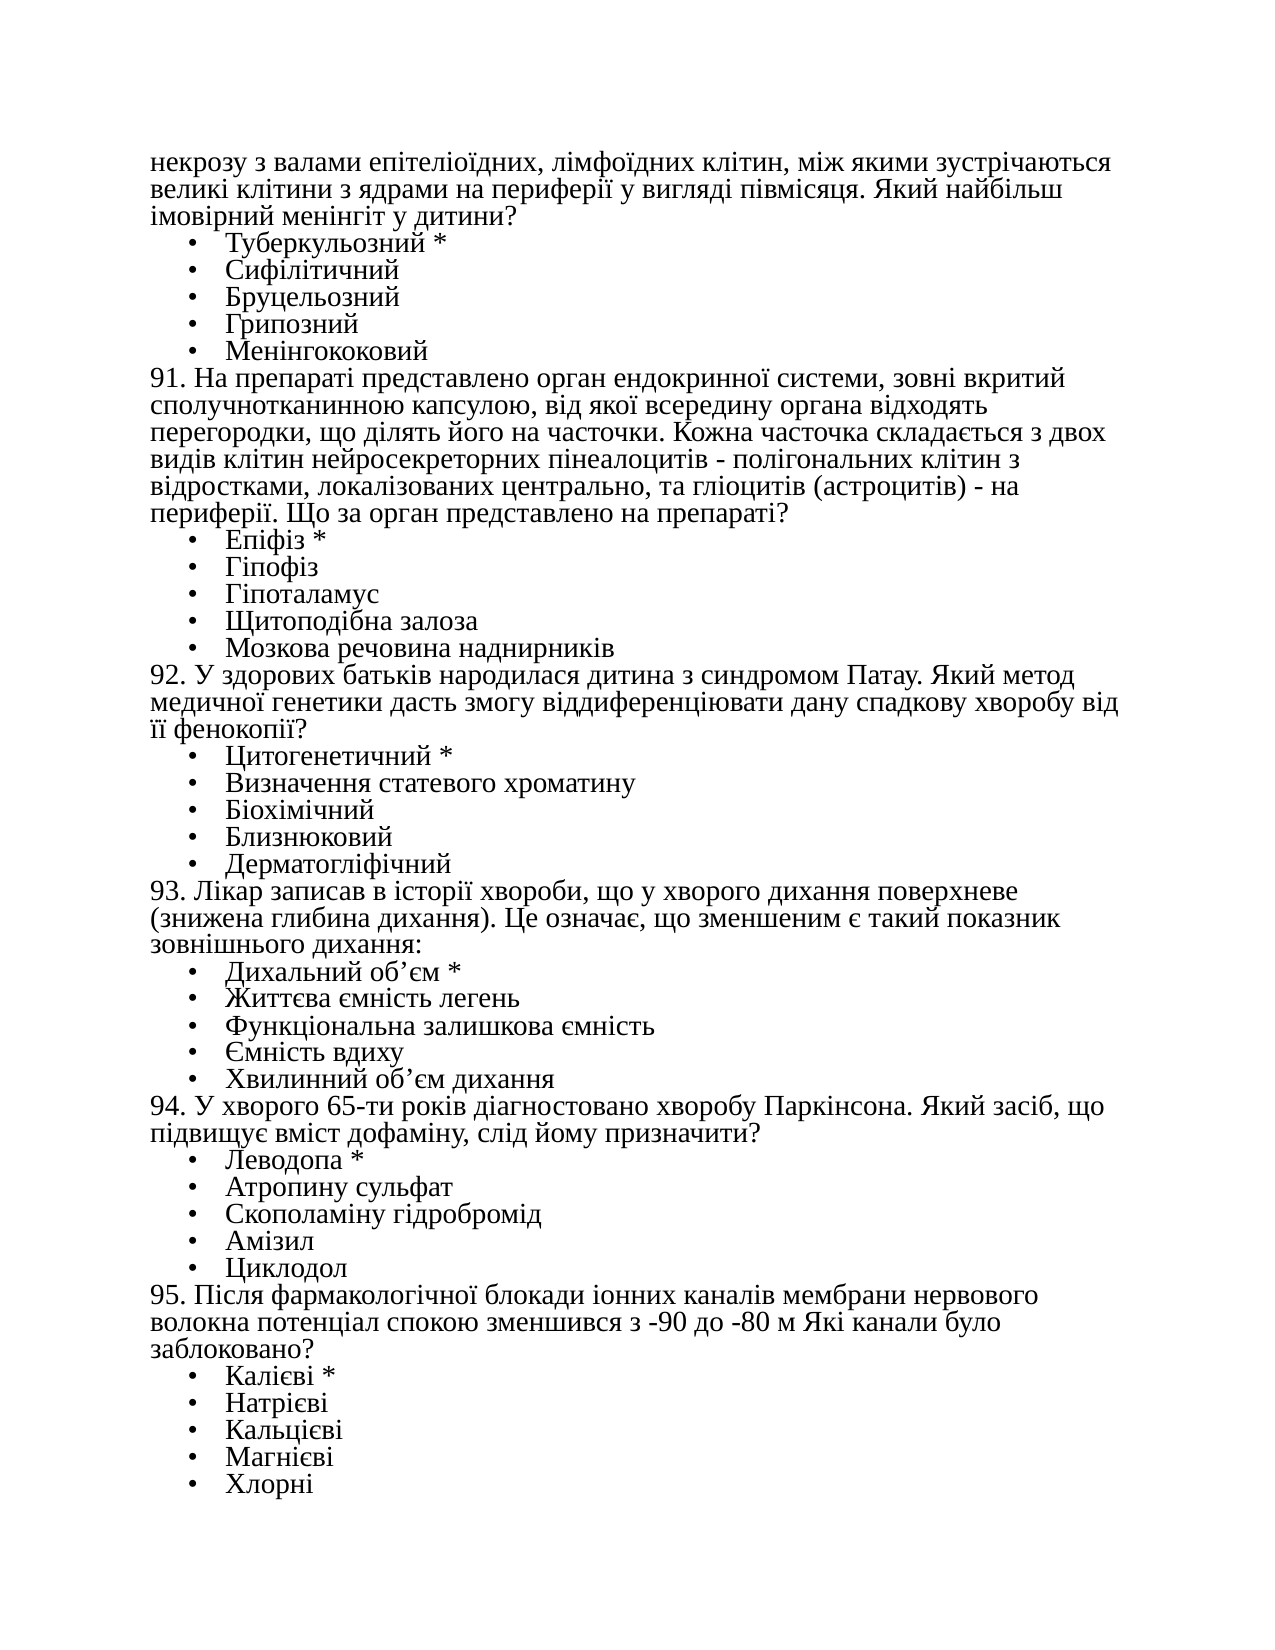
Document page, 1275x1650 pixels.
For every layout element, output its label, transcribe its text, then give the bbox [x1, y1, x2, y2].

list Епіфіз * [187, 528, 1125, 555]
list Визначення статевого хроматину [187, 771, 1125, 797]
list Дерматогліфічний [187, 851, 1125, 878]
list Хвилинний об’єм дихання [187, 1067, 1125, 1094]
text 93. Лікар записав в історії хвороби, що у хворого дихання поверхневе (знижена глибина дихання). Це означає, що зменшеним є такий показник зовнішнього дихання: [150, 878, 1125, 959]
list Щитоподібна залоза [187, 609, 1125, 636]
list Циклодол [187, 1256, 1125, 1283]
list Грипозний [187, 312, 1125, 339]
list Мозкова речовина наднирників [187, 636, 1125, 663]
text 94. У хворого 65-ти років діагностовано хворобу Паркінсона. Який засіб, що підвищує вміст дофаміну, слід йому призначити? [150, 1094, 1125, 1148]
list Життєва ємність легень [187, 986, 1125, 1013]
list Скополаміну гідробромід [187, 1202, 1125, 1229]
list Близнюковий [187, 824, 1125, 851]
list Біохімічний [187, 797, 1125, 824]
list Гіпоталамус [187, 582, 1125, 609]
list Леводопа * [187, 1148, 1125, 1175]
list Калієві * [187, 1364, 1125, 1391]
list Бруцельозний [187, 285, 1125, 312]
list Сифілітичний [187, 258, 1125, 285]
list Натрієві [187, 1391, 1125, 1418]
list Атропину сульфат [187, 1175, 1125, 1202]
list Цитогенетичний * [187, 743, 1125, 771]
text 95. Після фармакологічної блокади іонних каналів мембрани нервового волокна потенціал спокою зменшився з -90 до -80 м Які канали було заблоковано? [150, 1283, 1125, 1364]
list Туберкульозний * [187, 231, 1125, 258]
list Дихальний об’єм * [187, 959, 1125, 986]
list Магнієві [187, 1445, 1125, 1472]
list Гіпофіз [187, 555, 1125, 582]
text 92. У здорових батьків народилася дитина з синдромом Патау. Який метод медичної генетики дасть змогу віддиференціювати дану спадкову хворобу від її фенокопії? [150, 663, 1125, 743]
text 91. На препараті представлено орган ендокринної системи, зовні вкритий сполучнотканинною капсулою, від якої всередину органа відходять перегородки, що ділять його на часточки. Кожна часточка складається з двох видів клітин нейросекреторних пінеалоцитів - полігональних клітин з відростками, локалізованих центрально, та гліоцитів (астроцитів) - на периферії. Що за орган представлено на препараті? [150, 366, 1125, 528]
list Функціональна залишкова ємність [187, 1013, 1125, 1040]
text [150, 150, 1125, 231]
list Хлорні [187, 1472, 1125, 1499]
list Ємність вдиху [187, 1040, 1125, 1067]
list Амізил [187, 1229, 1125, 1256]
list Менінгококовий [187, 339, 1125, 366]
list Кальцієві [187, 1418, 1125, 1445]
